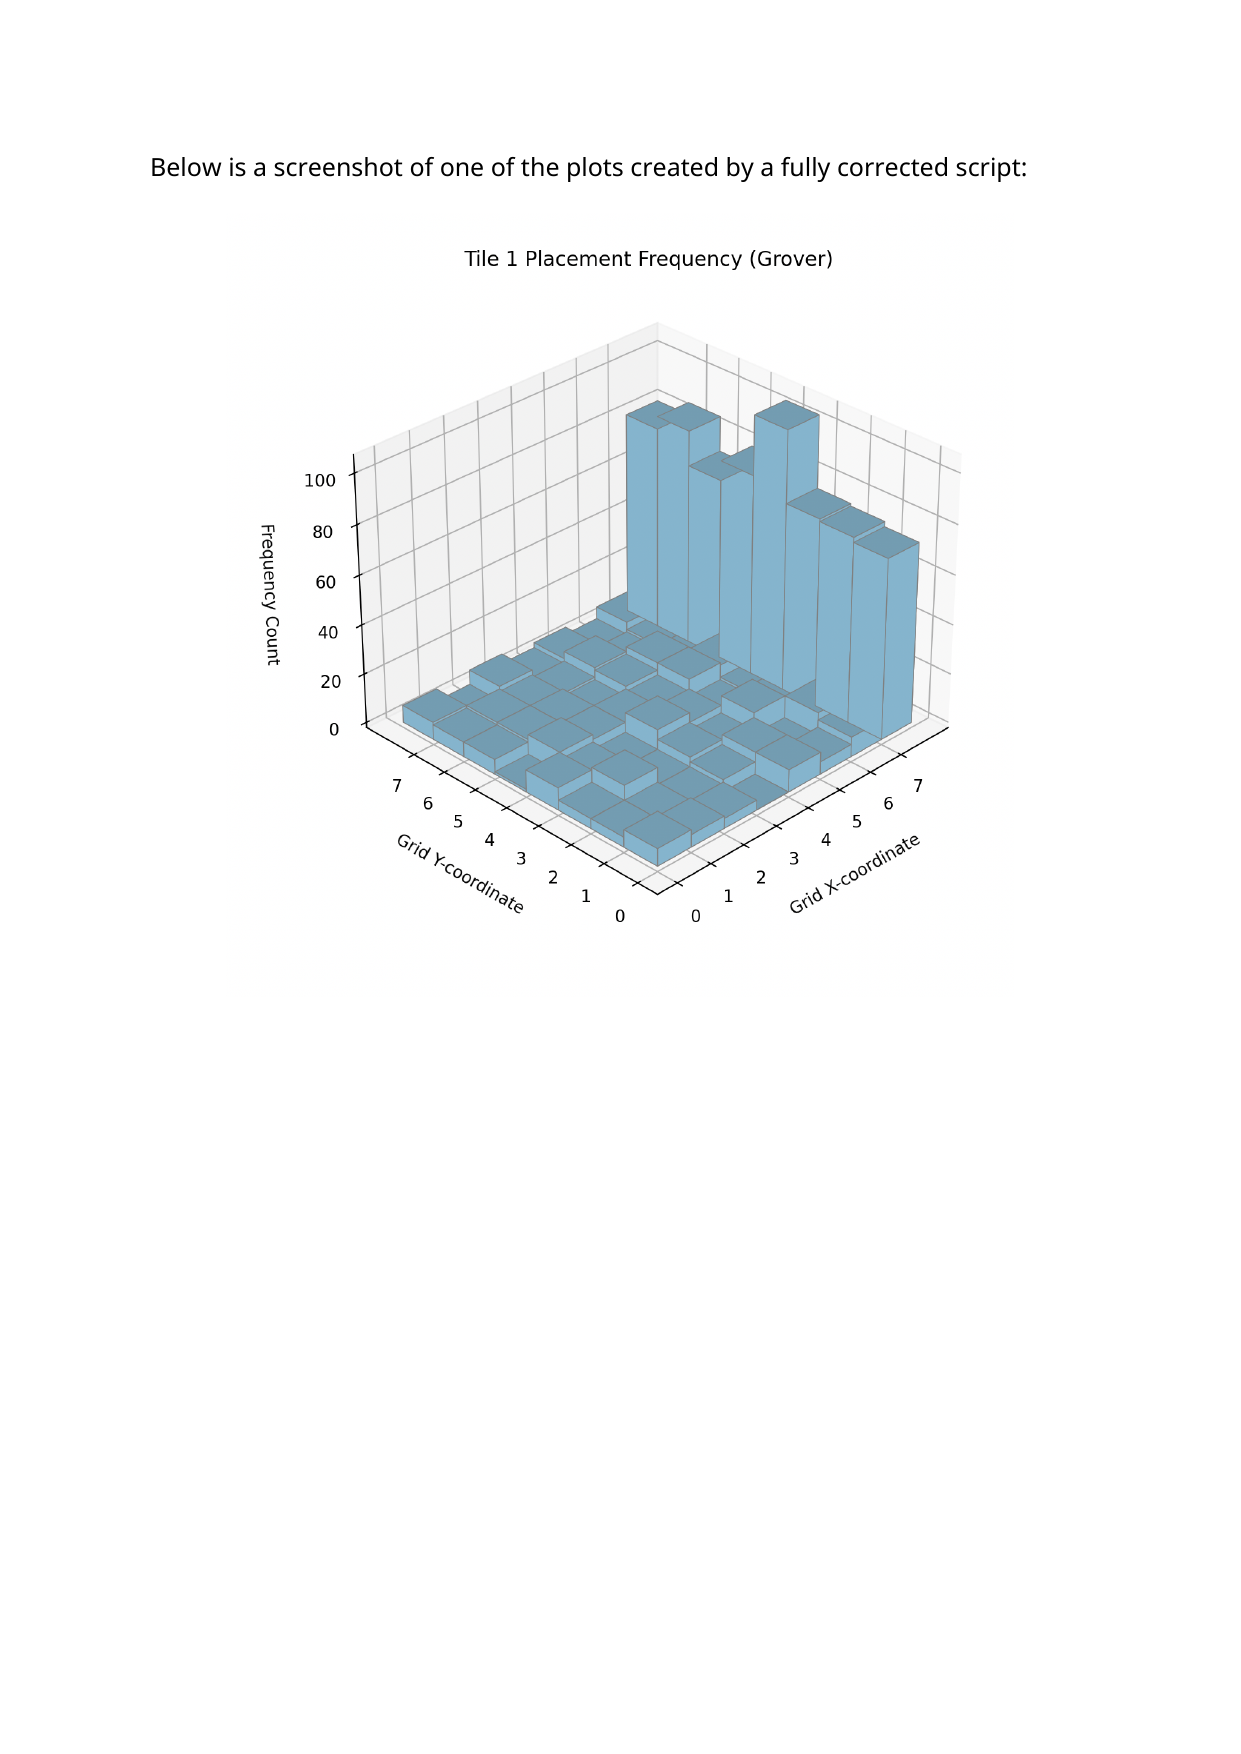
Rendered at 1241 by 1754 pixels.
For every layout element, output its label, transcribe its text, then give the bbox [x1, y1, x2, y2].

text Below is a screenshot of one of the plots created by a fully corrected script: [150, 150, 1090, 184]
picture [226, 213, 1015, 997]
